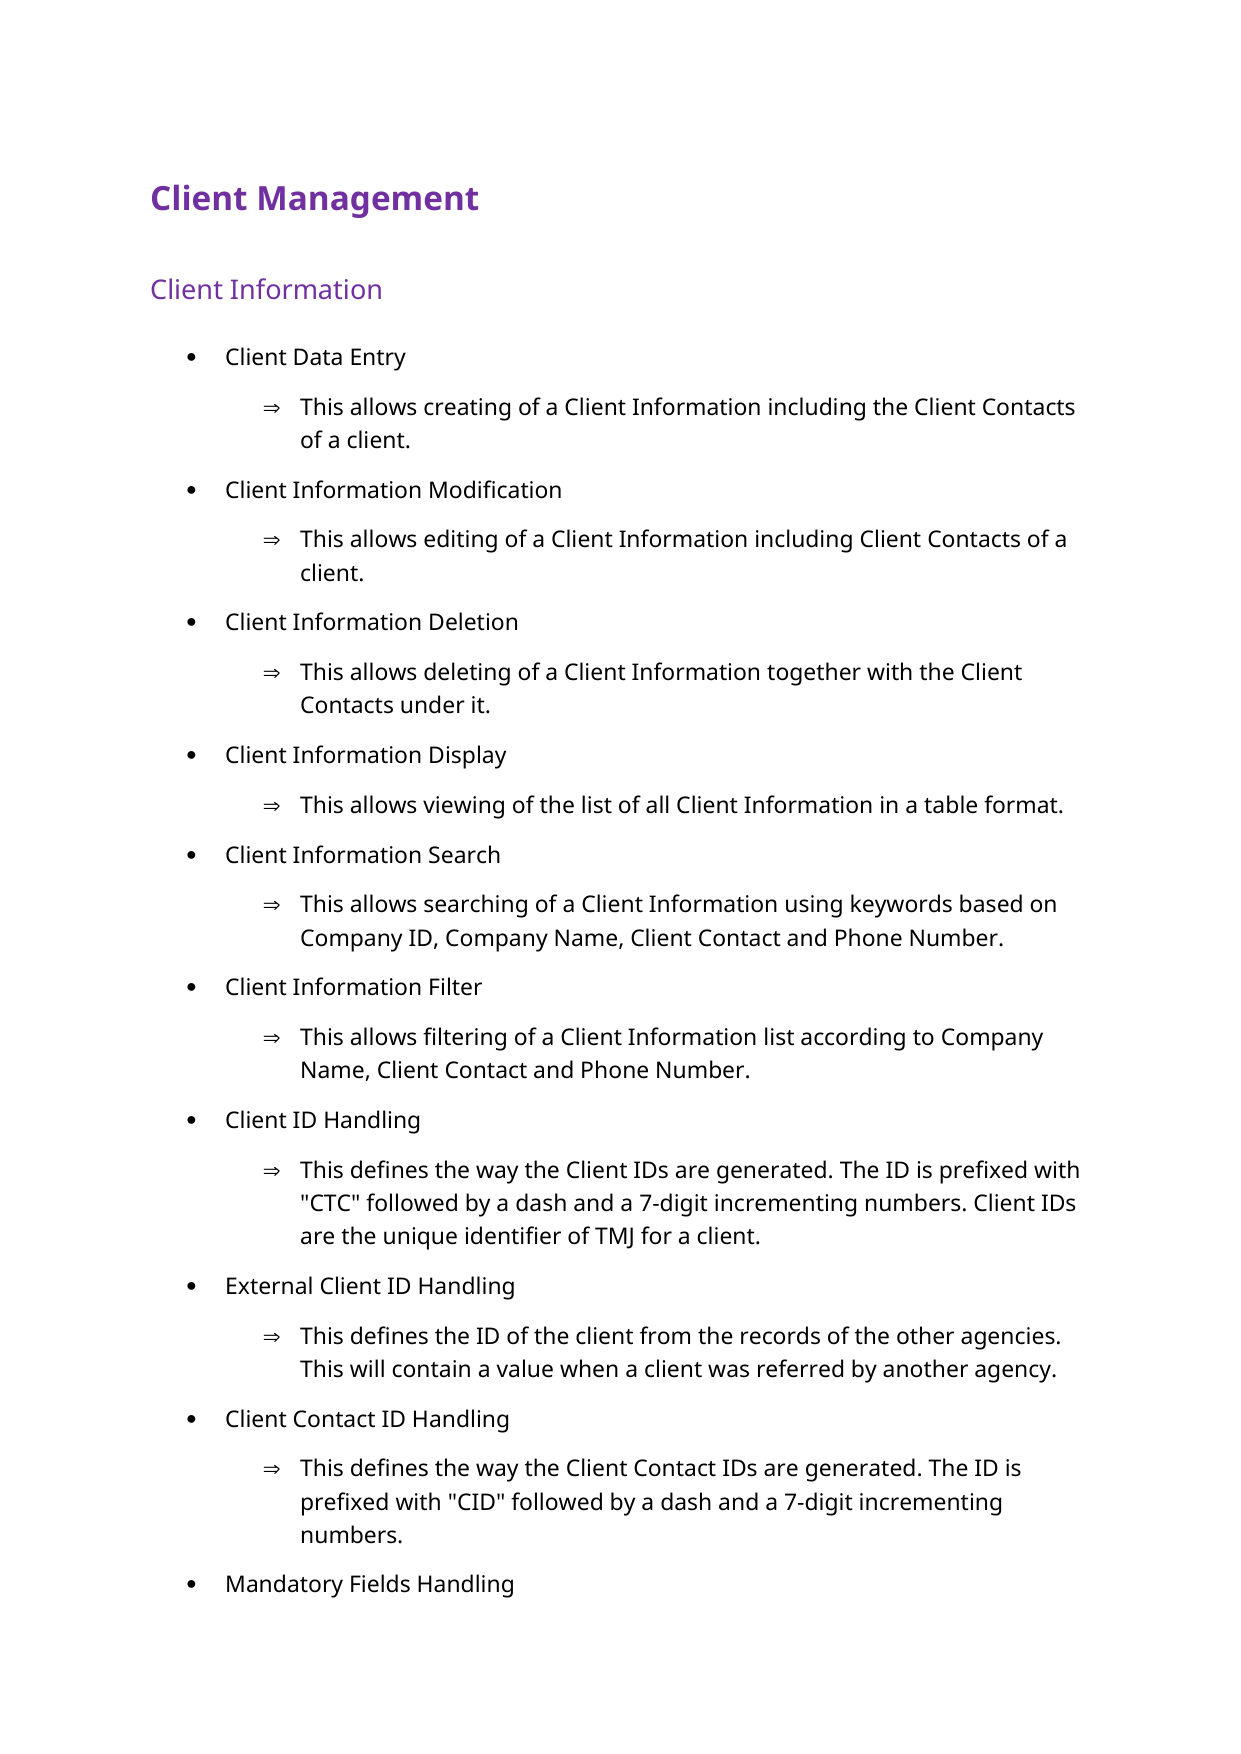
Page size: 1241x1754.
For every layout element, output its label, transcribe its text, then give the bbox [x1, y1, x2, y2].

list Client Information Search [187, 838, 1090, 870]
list This allows viewing of the list of all Client Information in a table format. [262, 789, 1090, 820]
list Client ID Handling [187, 1104, 1090, 1135]
list This allows creating of a Client Information including the Client Contacts of a client. [262, 391, 1090, 455]
list This defines the way the Client Contact IDs are generated. The ID is prefixed with "CID" followed by a dash and a 7-digit incrementing numbers. [262, 1452, 1090, 1550]
list Client Data Entry [187, 341, 1090, 372]
list Client Information Filter [187, 971, 1090, 1002]
list This allows searching of a Client Information using keywords based on Company ID, Company Name, Client Contact and Phone Number. [262, 888, 1090, 953]
list This allows editing of a Client Information including Client Contacts of a client. [262, 523, 1090, 588]
list This allows deleting of a Client Information together with the Client Contacts under it. [262, 656, 1090, 720]
list External Client ID Handling [187, 1270, 1090, 1301]
list This defines the ID of the client from the records of the other agencies. This will contain a value when a client was referred by another agency. [262, 1319, 1090, 1384]
list Client Information Deletion [187, 606, 1090, 637]
list Client Information Display [187, 739, 1090, 770]
list Client Contact ID Handling [187, 1402, 1090, 1434]
subtitle Client Information [150, 271, 1090, 308]
subtitle Client Management [150, 175, 1090, 220]
list This defines the way the Client IDs are generated. The ID is prefixed with "CTC" followed by a dash and a 7-digit incrementing numbers. Client IDs are the unique identifier of TMJ for a client. [262, 1154, 1090, 1251]
list This allows filtering of a Client Information list according to Company Name, Client Contact and Phone Number. [262, 1021, 1090, 1085]
list Client Information Modification [187, 473, 1090, 505]
list Mandatory Fields Handling [187, 1568, 1090, 1599]
